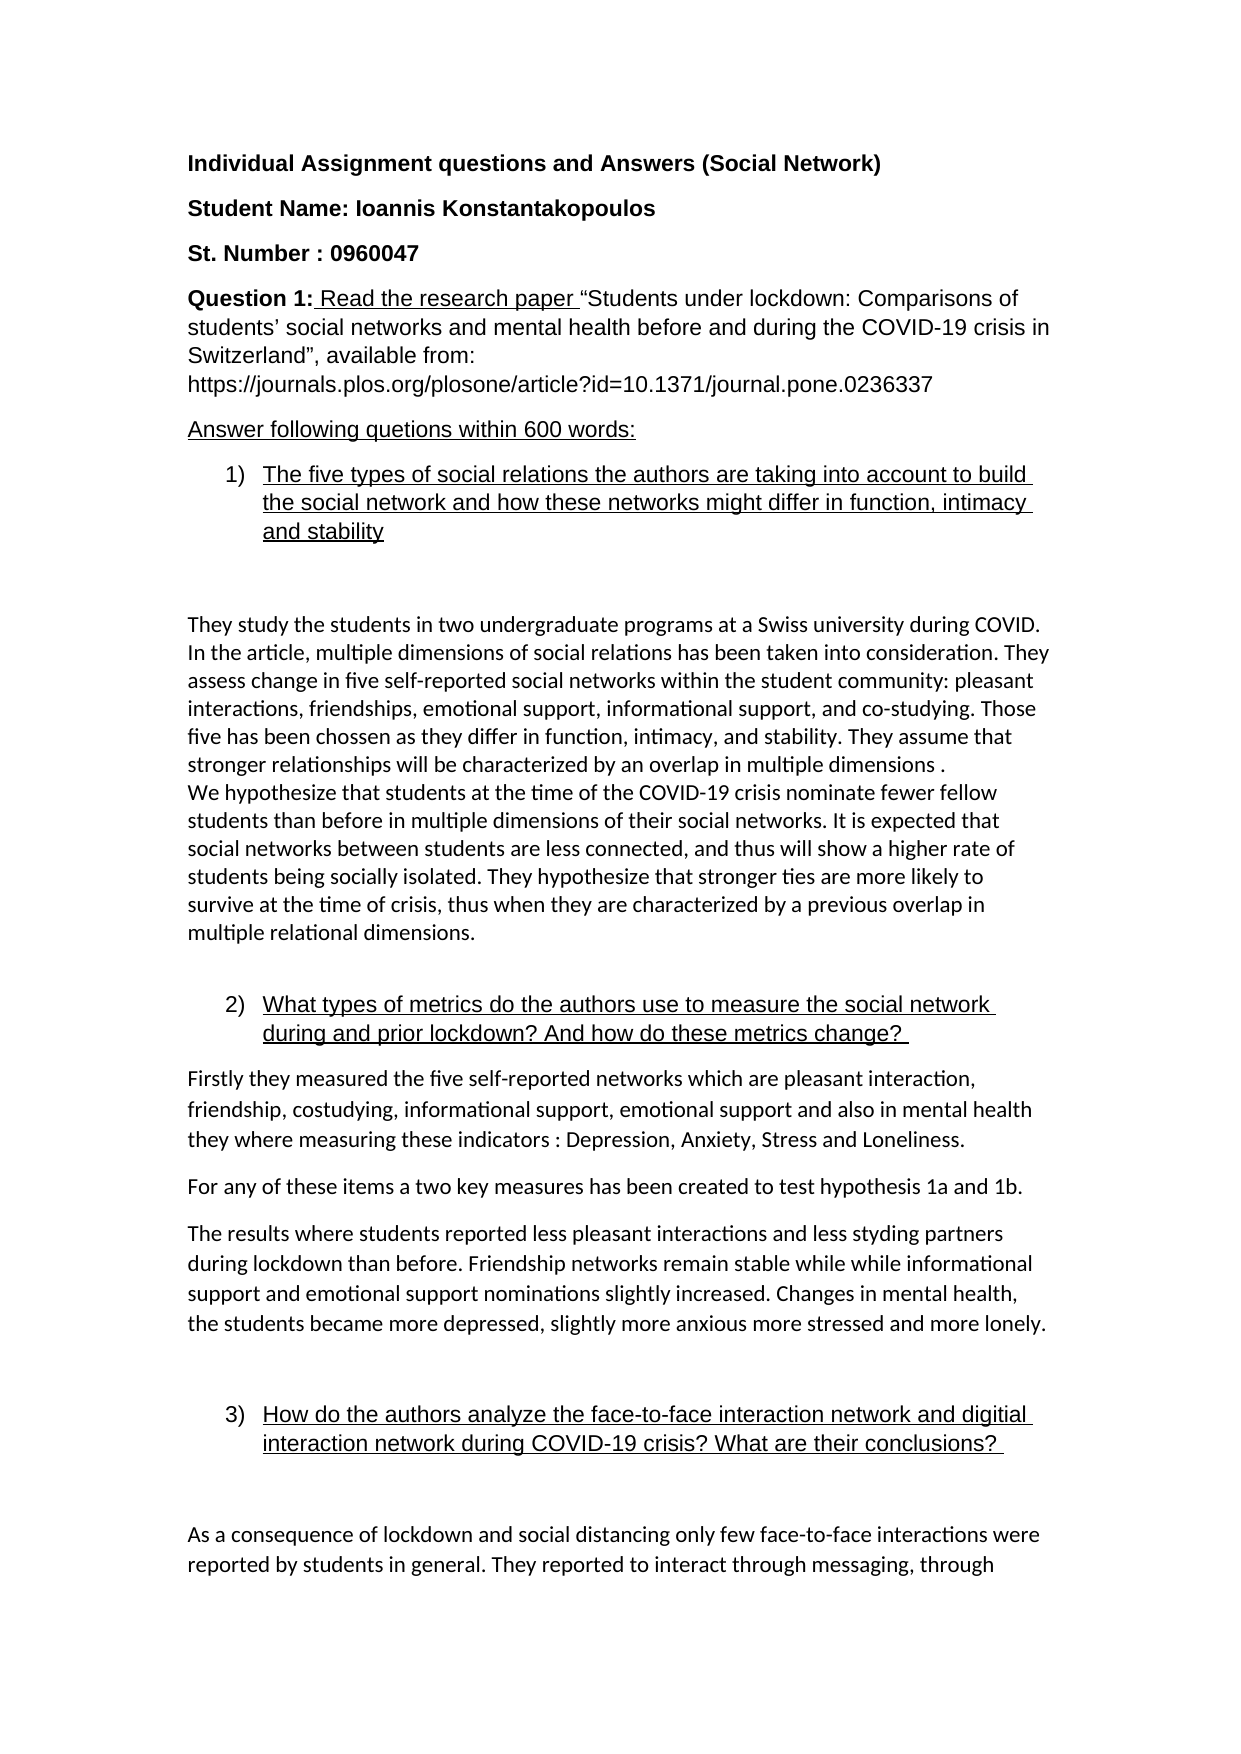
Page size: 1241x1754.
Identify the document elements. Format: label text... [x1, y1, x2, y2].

text They study the students in two undergraduate programs at a Swiss university during COVID. In the article, multiple dimensions of social relations has been taken into consideration. They assess change in five self-reported social networks within the student community: pleasant interactions, friendships, emotional support, informational support, and co-studying. Those five has been chossen as they differ in function, intimacy, and stability. They assume that stronger relationships will be characterized by an overlap in multiple dimensions . [187, 610, 1053, 778]
text Student Name: Ioannis Konstantakopoulos [187, 195, 1053, 221]
text Answer following quetions within 600 words: [187, 416, 1053, 442]
text We hypothesize that students at the time of the COVID-19 crisis nominate fewer fellow students than before in multiple dimensions of their social networks. It is expected that social networks between students are less connected, and thus will show a higher rate of students being socially isolated. They hypothesize that stronger ties are more likely to survive at the time of crisis, thus when they are characterized by a previous overlap in multiple relational dimensions. [187, 778, 1053, 946]
list What types of metrics do the authors use to measure the social network during and prior lockdown? And how do these metrics change? [225, 991, 1053, 1046]
text Individual Assignment questions and Answers (Social Network) [187, 150, 1053, 176]
text The results where students reported less pleasant interactions and less styding partners during lockdown than before. Friendship networks remain stable while while informational support and emotional support nominations slightly increased. Changes in mental health, the students became more depressed, slightly more anxious more stressed and more lonely. [187, 1219, 1053, 1337]
text St. Number : 0960047 [187, 240, 1053, 267]
text Firstly they measured the five self-reported networks which are pleasant interaction, friendship, costudying, informational support, emotional support and also in mental health they where measuring these indicators : Depression, Anxiety, Stress and Loneliness. [187, 1064, 1053, 1153]
text Question 1: Read the research paper “Students under lockdown: Comparisons of students’ social networks and mental health before and during the COVID-19 crisis in Switzerland”, available from: https://journals.plos.org/plosone/article?id=10.1371/journal.pone.0236337 [187, 285, 1053, 397]
list The five types of social relations the authors are taking into account to build the social network and how these networks might differ in function, intimacy and stability [225, 461, 1053, 544]
list How do the authors analyze the face-to-face interaction network and digitial interaction network during COVID-19 crisis? What are their conclusions? [225, 1401, 1053, 1456]
text For any of these items a two key measures has been created to test hypothesis 1a and 1b. [187, 1172, 1053, 1200]
